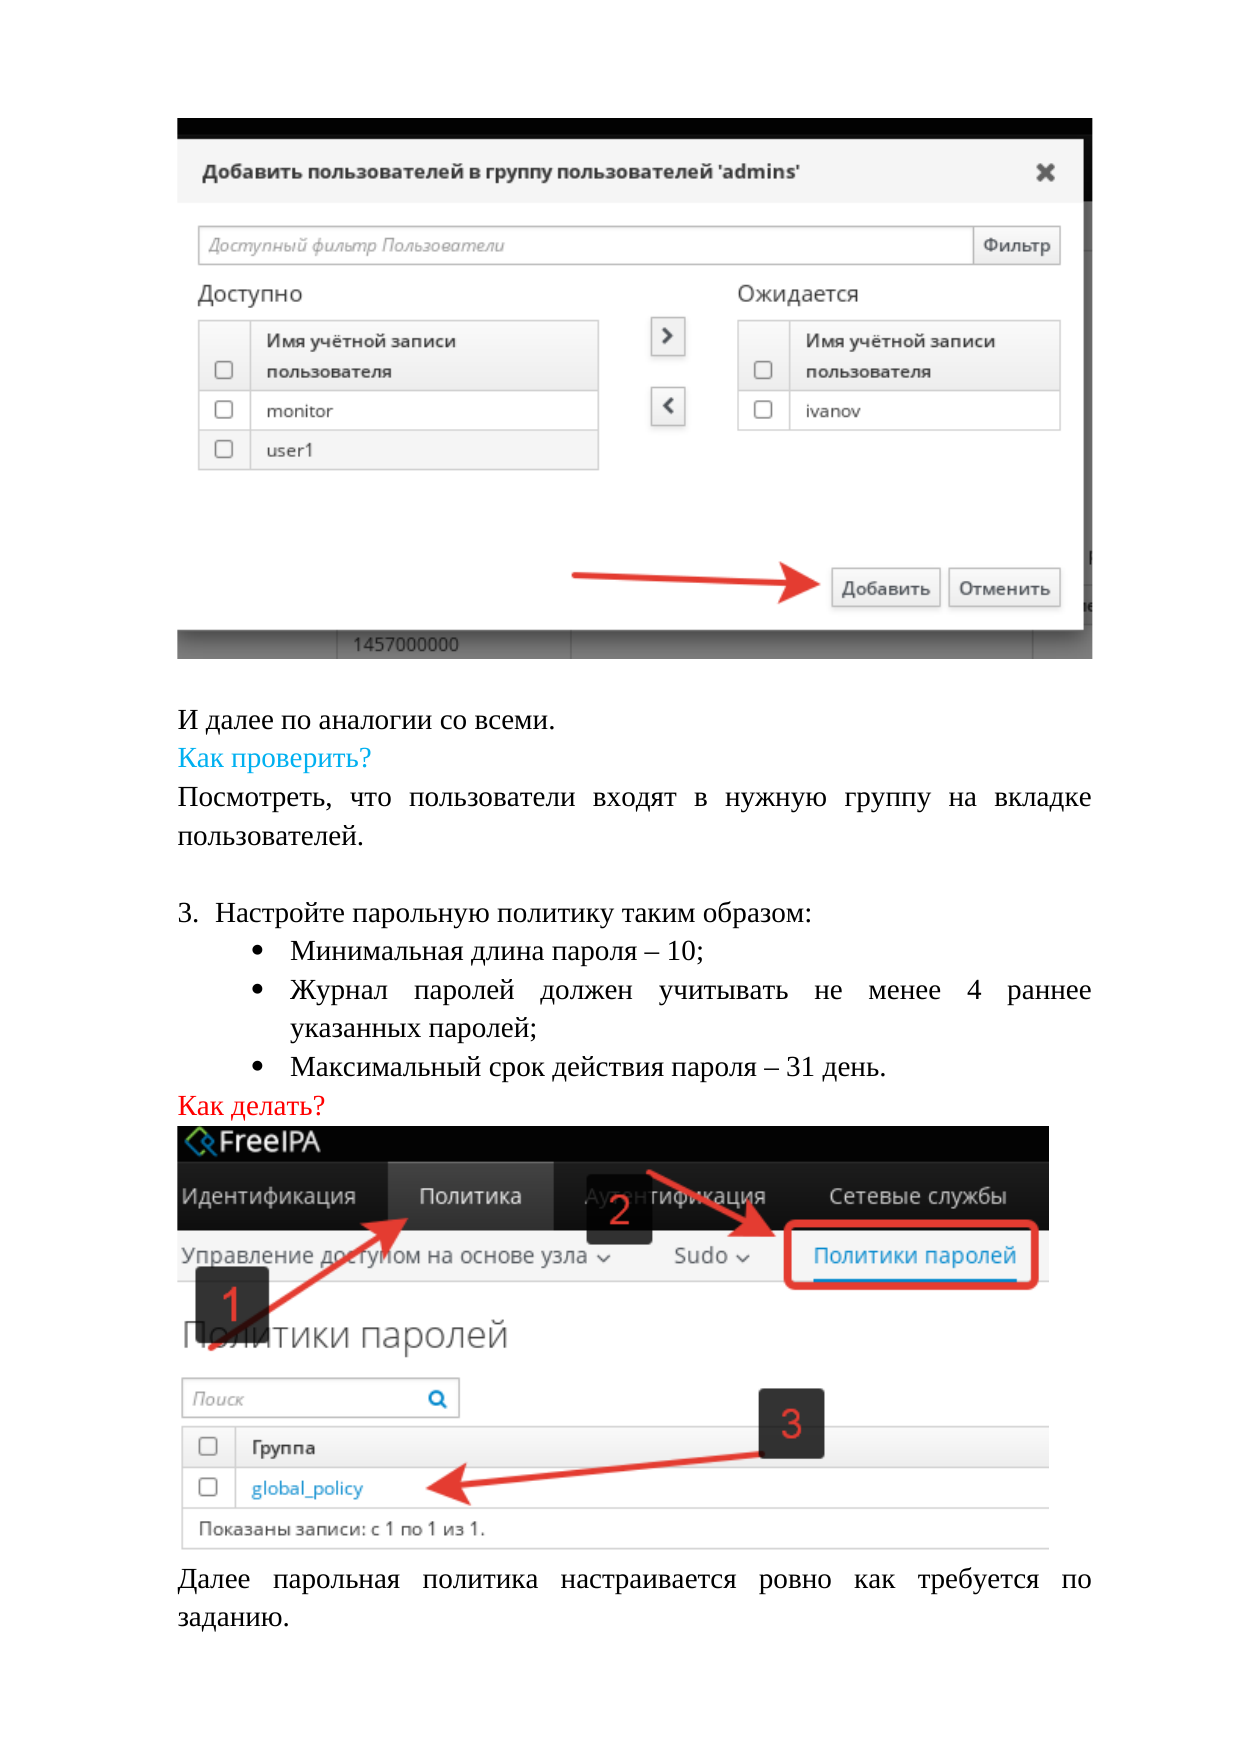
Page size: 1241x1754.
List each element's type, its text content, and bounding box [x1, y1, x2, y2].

picture [177, 1126, 1049, 1556]
picture [177, 118, 1093, 659]
list Журнал паролей должен учитывать не менее 4 раннее указанных паролей; [252, 972, 1092, 1044]
list Настройте парольную политику таким образом: [177, 895, 1092, 928]
text Как делать? [177, 1088, 1092, 1121]
text Как проверить? [177, 741, 1092, 774]
text И далее по аналогии со всеми. [177, 702, 1092, 736]
list Минимальная длина пароля – 10; [252, 933, 1092, 967]
list Максимальный срок действия пароля – 31 день. [252, 1049, 1092, 1083]
text Далее парольная политика настраивается ровно как требуется по заданию. [177, 1561, 1092, 1633]
text Посмотреть, что пользователи входят в нужную группу на вкладке пользователей. [177, 779, 1092, 851]
